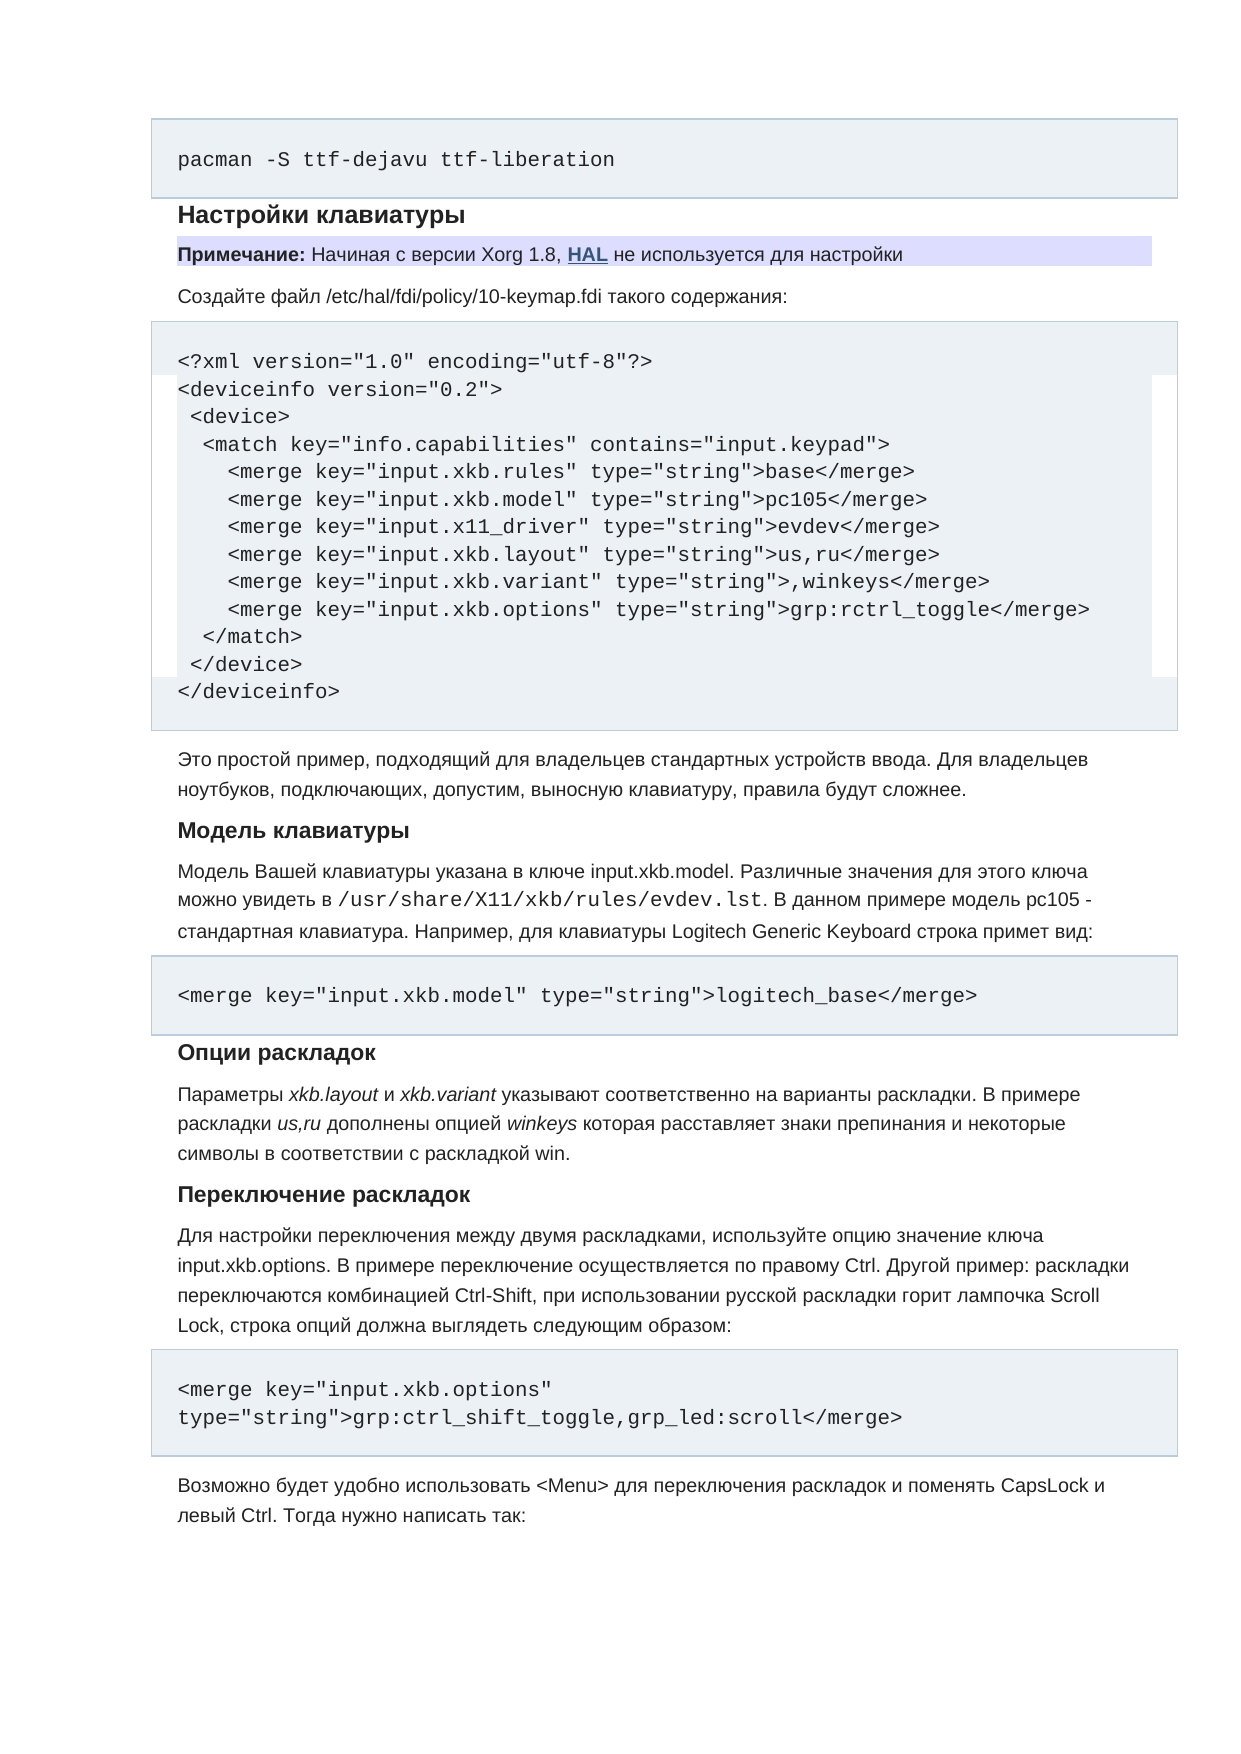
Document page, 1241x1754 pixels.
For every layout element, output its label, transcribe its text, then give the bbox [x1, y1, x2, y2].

text Для настройки переключения между двумя раскладками, используйте опцию значение ключа input.xkb.options. В примере переключение осуществляется по правому Ctrl. Другой пример: раскладки переключаются комбинацией Ctrl-Shift, при использовании русской раскладки горит лампочка Scroll Lock, строка опций должна выглядеть следующим образом: [177, 1217, 1152, 1336]
text <?xml version="1.0" encoding="utf-8"?> [152, 322, 1177, 375]
text <merge key="input.xkb.rules" type="string">base</merge> [177, 457, 1152, 485]
text Модель клавиатуры [177, 813, 1152, 843]
text Возможно будет удобно использовать <Menu> для переключения раскладок и поменять CapsLock и левый Ctrl. Тогда нужно написать так: [177, 1467, 1152, 1526]
text Настройки клавиатуры [177, 199, 1152, 228]
text Это простой пример, подходящий для владельцев стандартных устройств ввода. Для владельцев ноутбуков, подключающих, допустим, выносную клавиатуру, правила будут сложнее. [177, 741, 1152, 801]
text <merge key="input.xkb.options" type="string">grp:ctrl_shift_toggle,grp_led:scroll</merge> [152, 1350, 1177, 1455]
text <match key="info.capabilities" contains="input.keypad"> [177, 430, 1152, 457]
text <deviceinfo version="0.2"> [177, 375, 1152, 402]
text </match> [177, 622, 1152, 650]
text </deviceinfo> [152, 651, 1177, 730]
text <device> [177, 402, 1152, 430]
text <merge key="input.xkb.variant" type="string">,winkeys</merge> [177, 567, 1152, 595]
text Примечание: Начиная с версии Xorg 1.8, HAL не используется для настройки [177, 236, 1152, 266]
text <merge key="input.xkb.model" type="string">logitech_base</merge> [152, 957, 1177, 1034]
text Переключение раскладок [177, 1177, 1152, 1207]
text Параметры xkb.layout и xkb.variant указывают соответственно на варианты раскладки. В примере раскладки us,ru дополнены опцией winkeys которая расставляет знаки препинания и некоторые символы в соответствии с раскладкой win. [177, 1075, 1152, 1165]
text <merge key="input.x11_driver" type="string">evdev</merge> [177, 512, 1152, 540]
text Модель Вашей клавиатуры указана в ключе input.xkb.model. Различные значения для этого ключа можно увидеть в /usr/share/X11/xkb/rules/evdev.lst. В данном примере модель pc105 - стандартная клавиатура. Например, для клавиатуры Logitech Generic Keyboard строка примет вид: [177, 853, 1152, 942]
text Опции раскладок [177, 1036, 1152, 1065]
text <merge key="input.xkb.options" type="string">grp:rctrl_toggle</merge> [177, 595, 1152, 622]
text Создайте файл /etc/hal/fdi/policy/10-keymap.fdi такого содержания: [177, 278, 1152, 308]
text <merge key="input.xkb.layout" type="string">us,ru</merge> [177, 540, 1152, 567]
text <merge key="input.xkb.model" type="string">pc105</merge> [177, 485, 1152, 512]
text pacman -S ttf-dejavu ttf-liberation [152, 120, 1177, 197]
